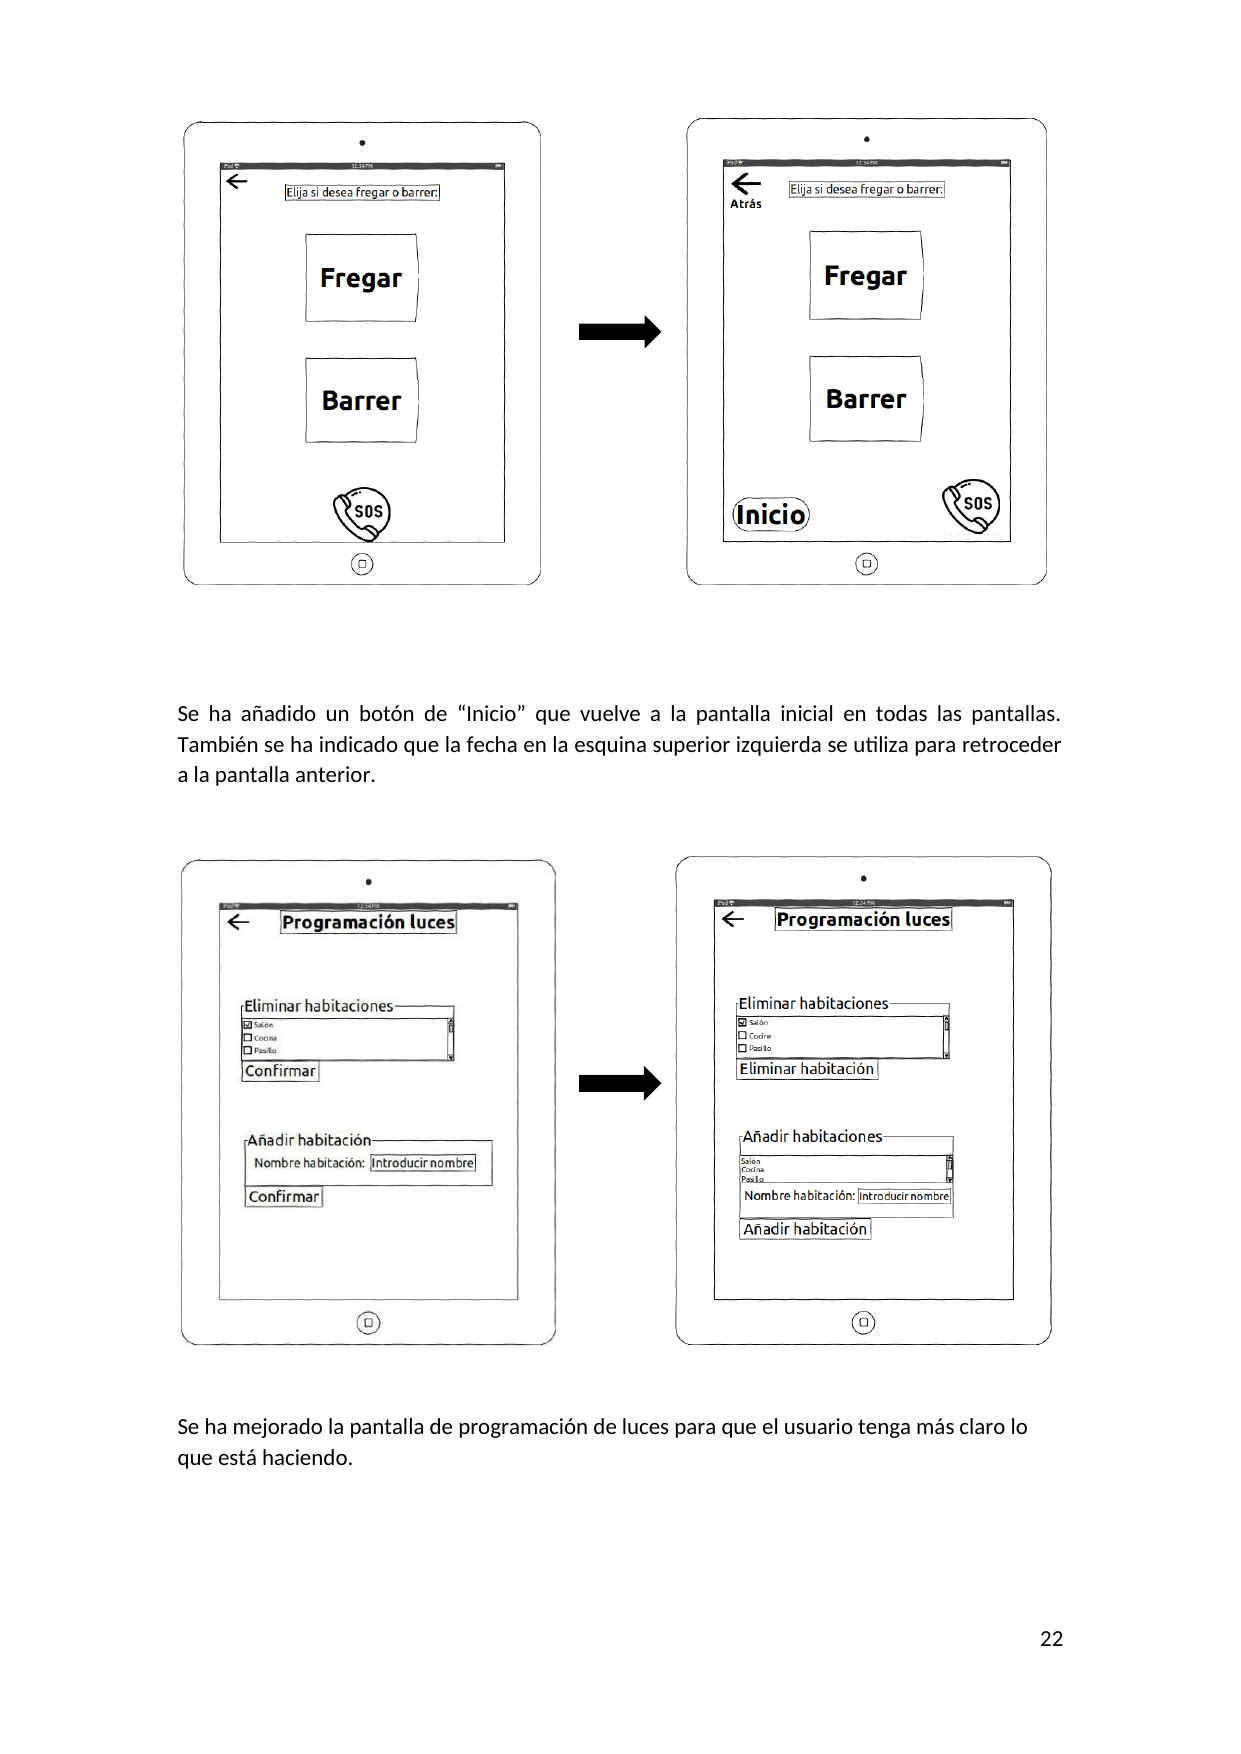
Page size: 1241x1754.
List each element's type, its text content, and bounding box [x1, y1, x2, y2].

text Se ha mejorado la pantalla de programación de luces para que el usuario tenga más claro lo que está haciendo. [177, 1412, 1063, 1471]
text Se ha añadido un botón de “Inicio” que vuelve a la pantalla inicial en todas las pantallas. También se ha indicado que la fecha en la esquina superior izquierda se utiliza para retroceder a la pantalla anterior. [177, 699, 1063, 788]
picture [670, 853, 1053, 1347]
picture [177, 857, 557, 1347]
picture [682, 118, 1048, 587]
picture [182, 118, 543, 587]
